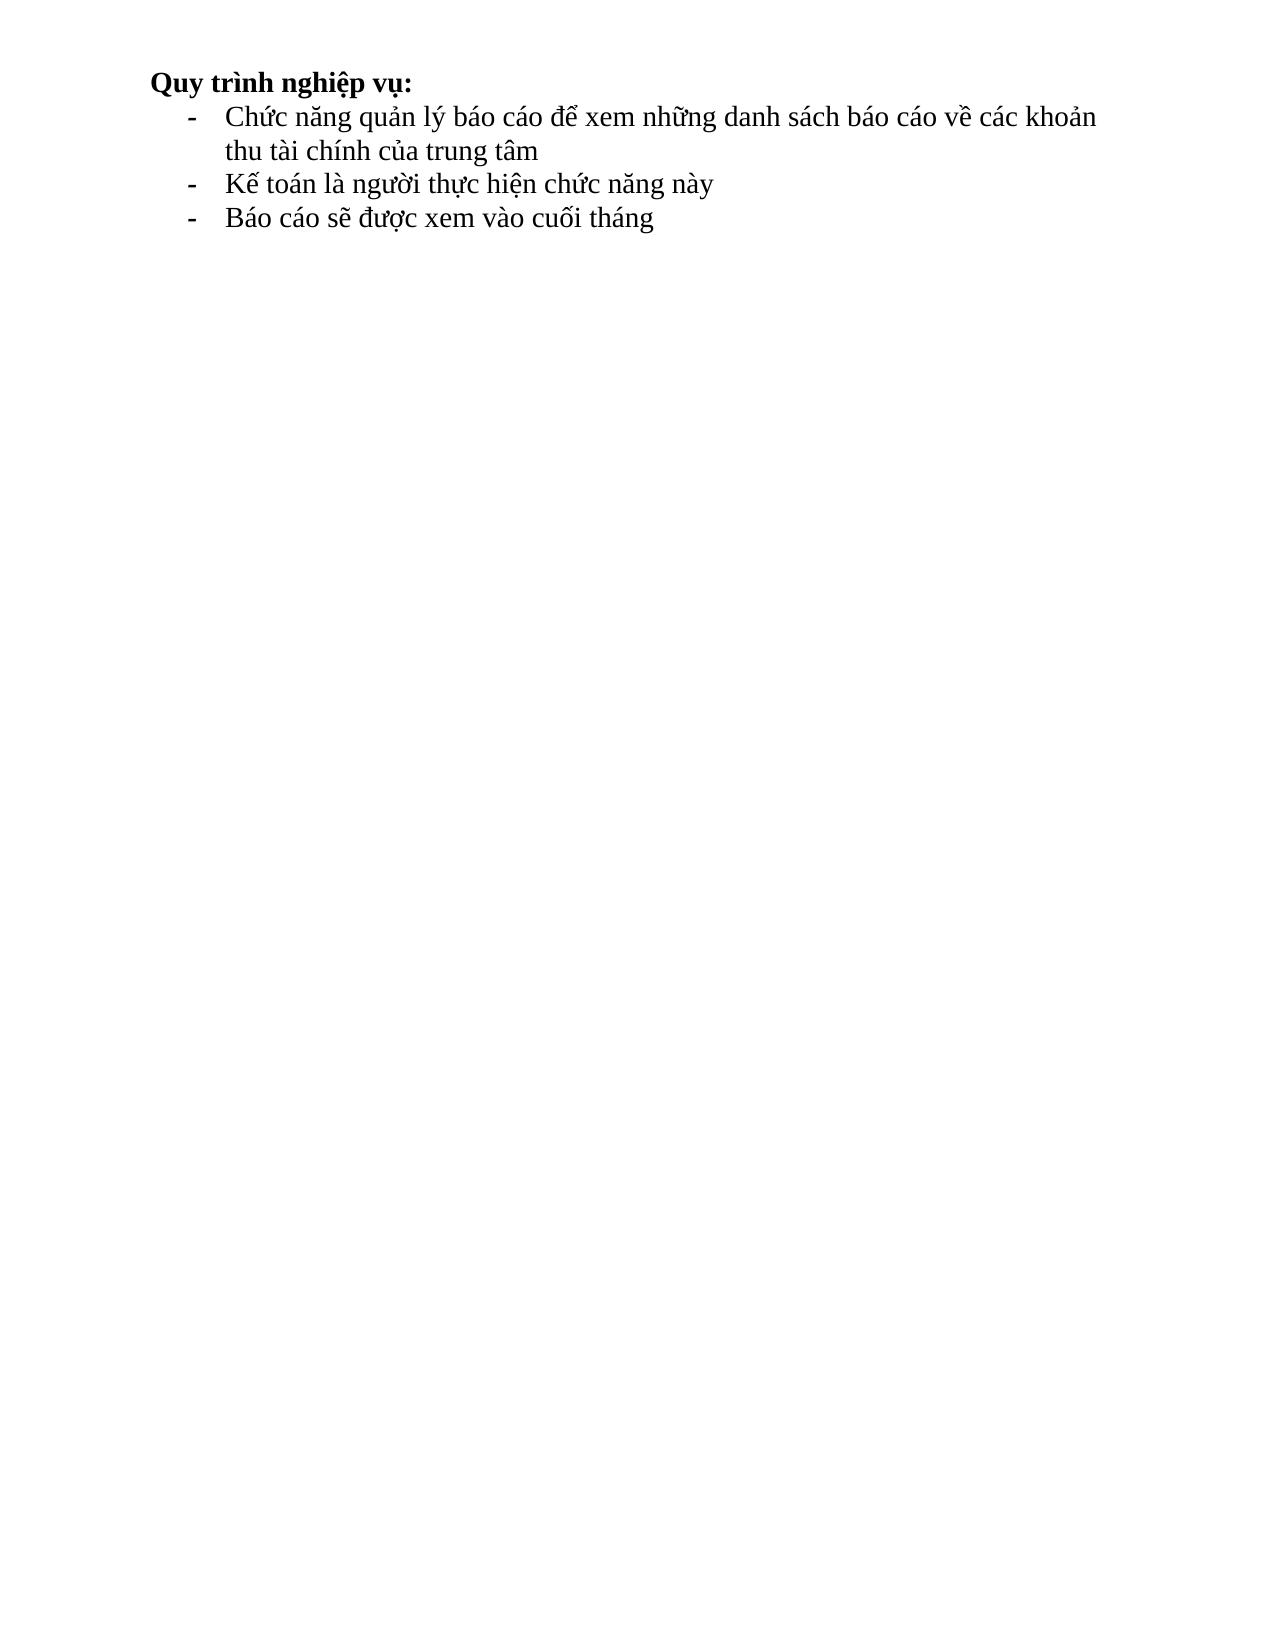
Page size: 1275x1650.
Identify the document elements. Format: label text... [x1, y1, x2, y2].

text Quy trình nghiệp vụ: [150, 66, 1125, 99]
list Kế toán là người thực hiện chức năng này [187, 166, 1125, 200]
list Báo cáo sẽ được xem vào cuối tháng [187, 200, 1125, 233]
list Chức năng quản lý báo cáo để xem những danh sách báo cáo về các khoản thu tài chính của trung tâm [187, 99, 1125, 166]
